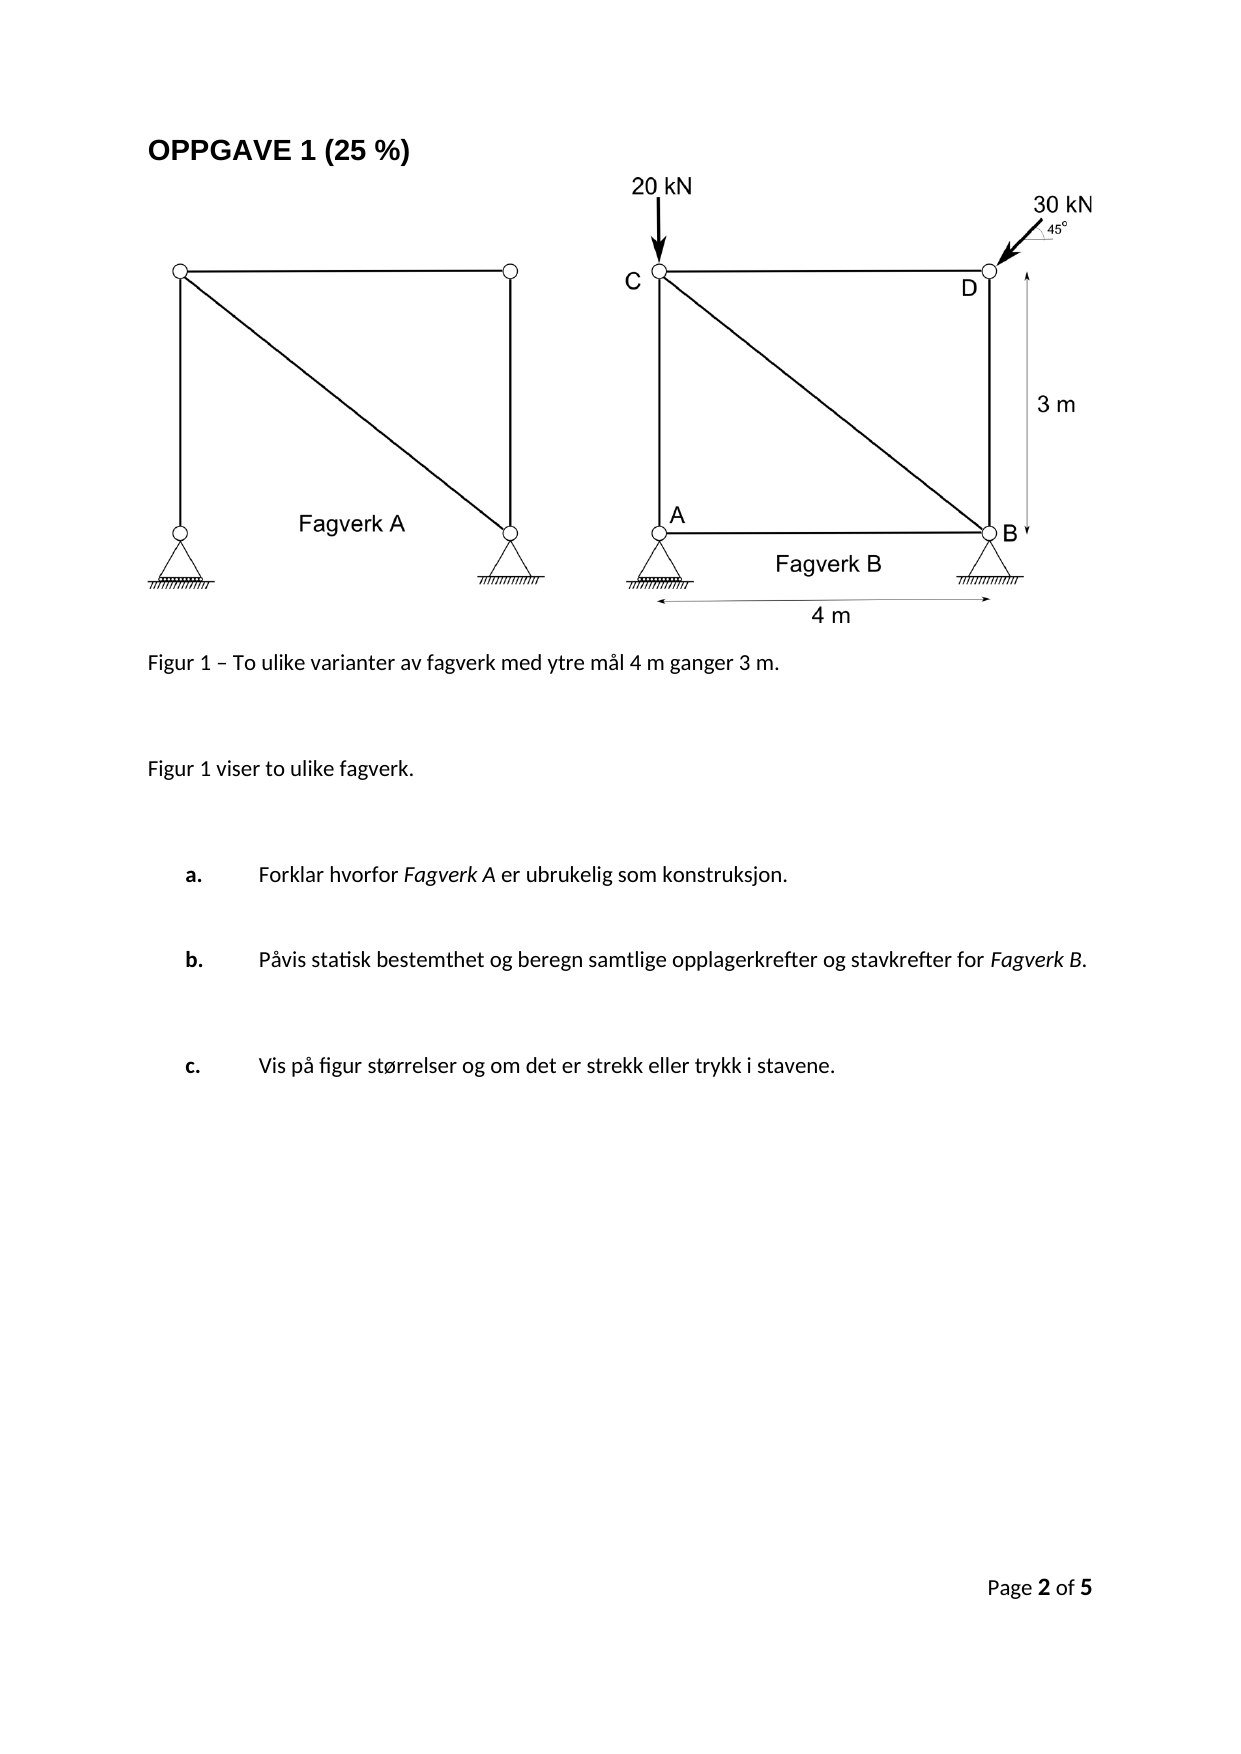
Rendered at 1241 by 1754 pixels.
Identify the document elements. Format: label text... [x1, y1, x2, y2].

list Vis på figur størrelser og om det er strekk eller trykk i stavene. [185, 1051, 1092, 1079]
picture [147, 177, 1092, 623]
text Figur 1 viser to ulike fagverk. [148, 754, 1092, 782]
list Forklar hvorfor Fagverk A er ubrukelig som konstruksjon. [185, 860, 1092, 920]
list Påvis statisk bestemthet og beregn samtlige opplagerkrefter og stavkrefter for Fagverk B. [185, 945, 1092, 973]
text Figur 1 – To ulike varianter av fagverk med ytre mål 4 m ganger 3 m. [148, 648, 1092, 676]
subtitle OPPGAVE 1 (25 %) [148, 133, 1092, 166]
